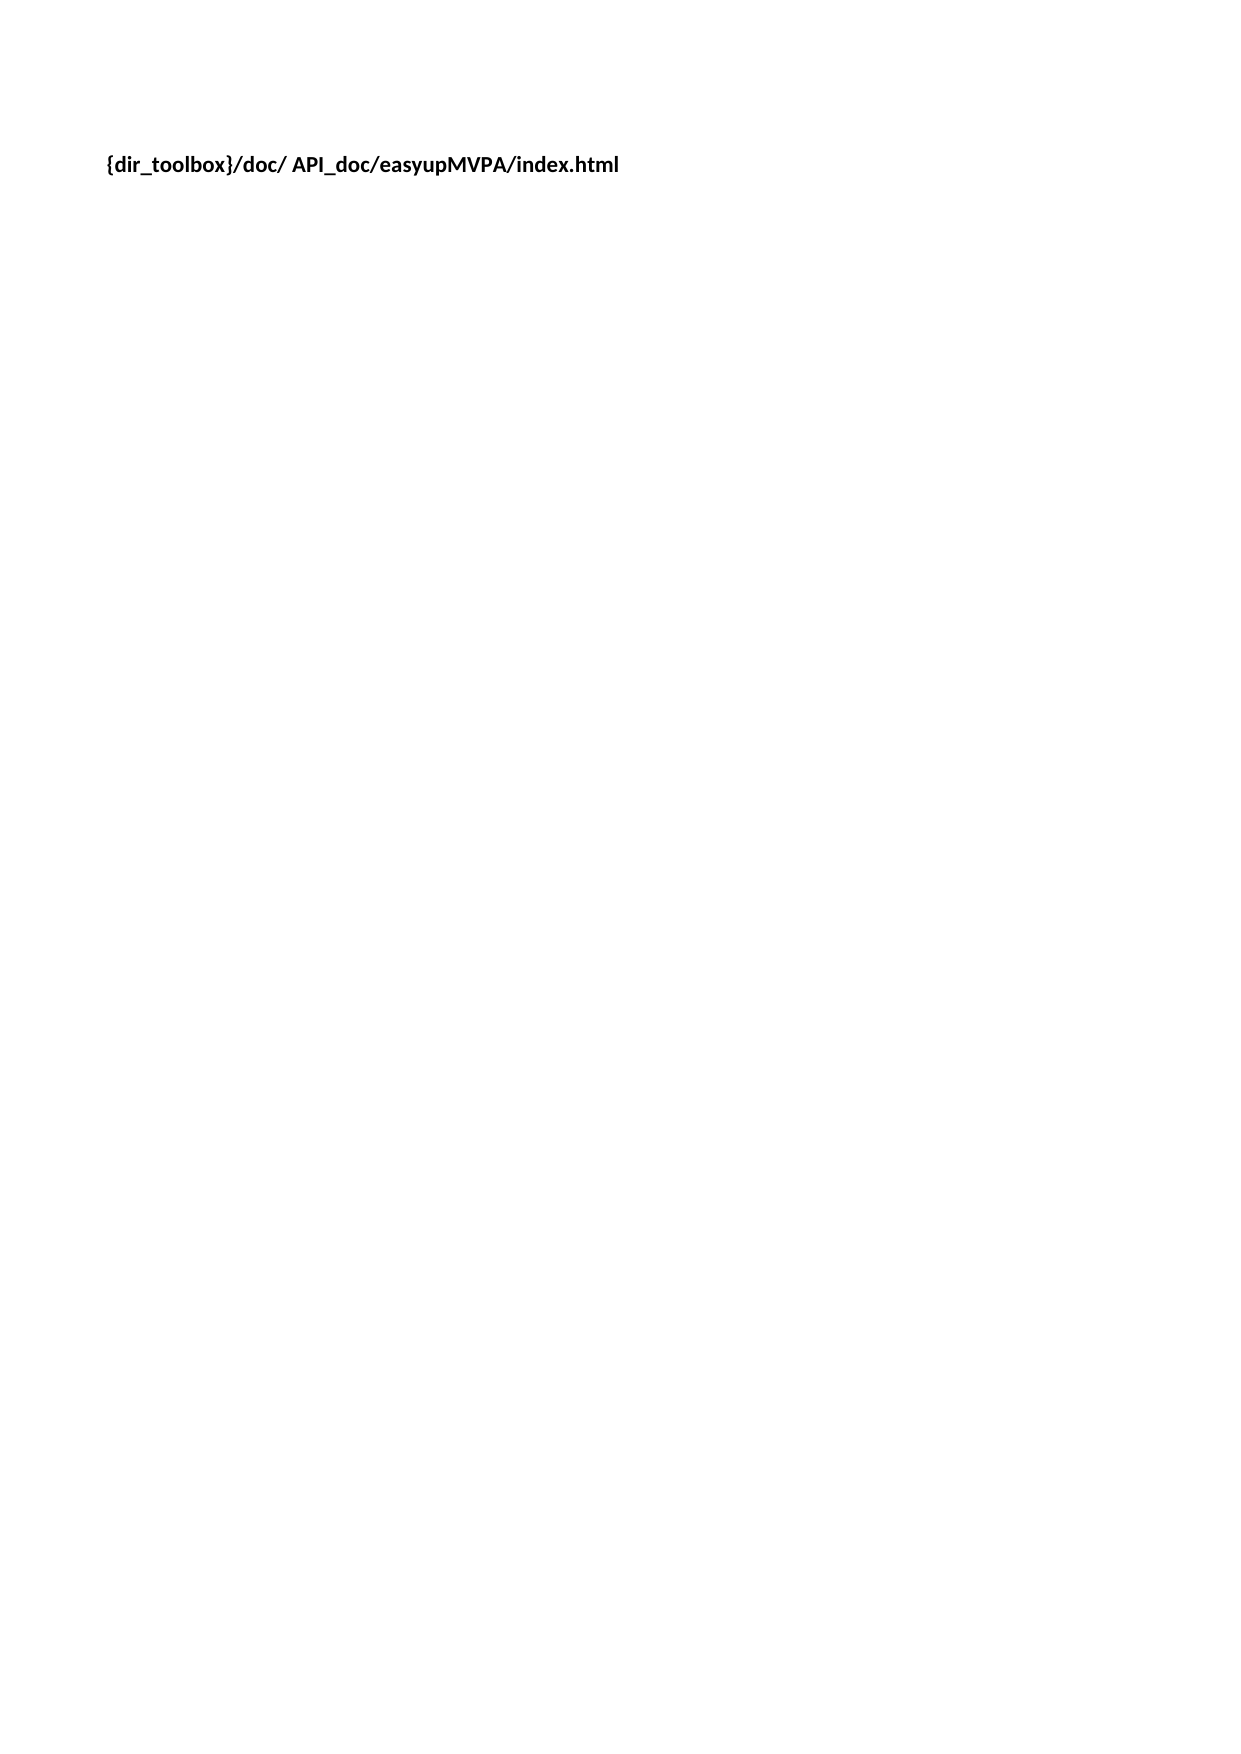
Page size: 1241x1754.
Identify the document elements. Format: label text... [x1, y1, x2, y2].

text {dir_toolbox}/doc/ API_doc/easyupMVPA/index.html [106, 150, 1134, 178]
